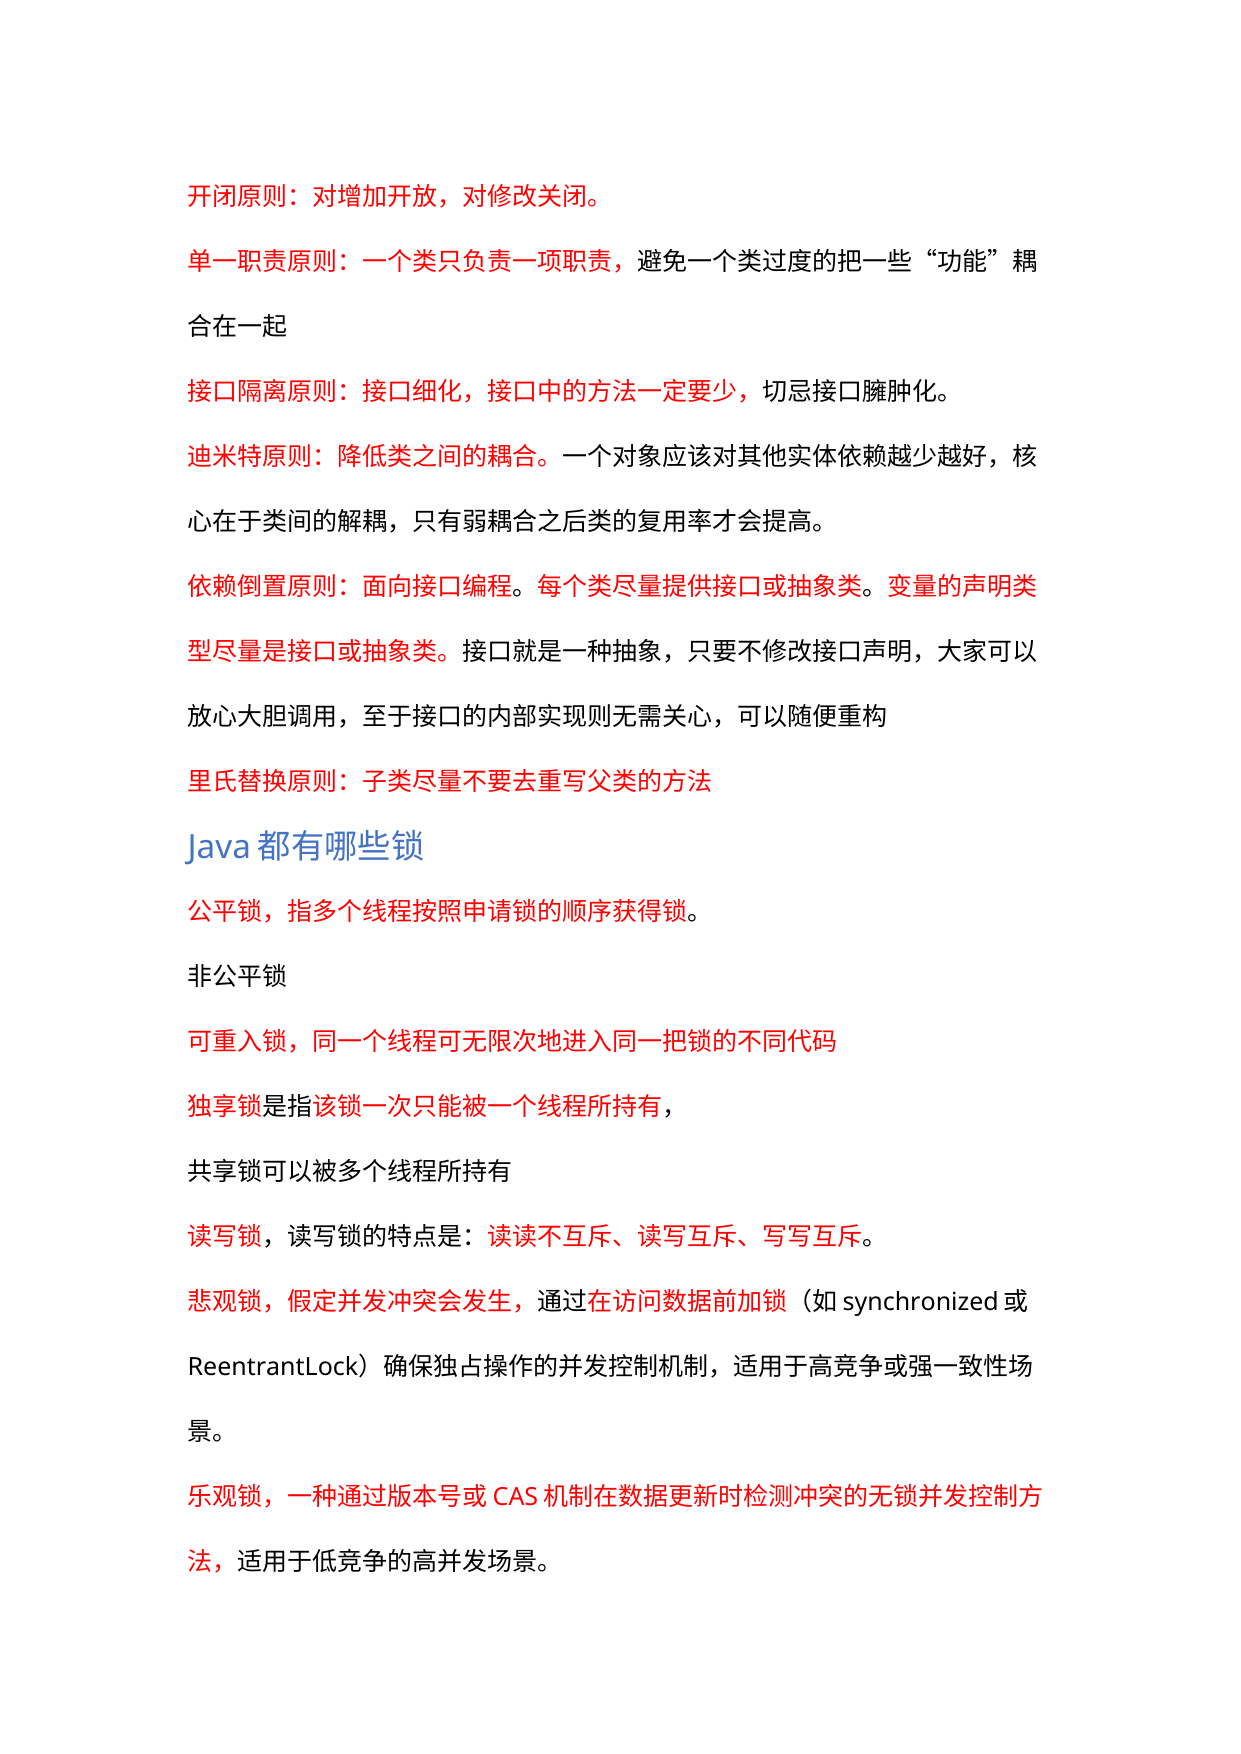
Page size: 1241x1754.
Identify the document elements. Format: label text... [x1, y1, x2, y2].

text 接口隔离原则：接口细化，接口中的方法一定要少，切忌接口臃肿化。 [187, 357, 1053, 422]
text 公平锁，指多个线程按照申请锁的顺序获得锁。 [187, 877, 1053, 942]
text 乐观锁，一种通过版本号或CAS机制在数据更新时检测冲突的无锁并发控制方法，适用于低竞争的高并发场景。 [187, 1462, 1053, 1592]
text 迪米特原则：降低类之间的耦合。一个对象应该对其他实体依赖越少越好，核心在于类间的解耦，只有弱耦合之后类的复用率才会提高。 [187, 422, 1053, 552]
text 共享锁可以被多个线程所持有 [187, 1137, 1053, 1202]
text 里氏替换原则：子类尽量不要去重写父类的方法 [187, 747, 1053, 812]
text 依赖倒置原则：面向接口编程。每个类尽量提供接口或抽象类。变量的声明类型尽量是接口或抽象类。接口就是一种抽象，只要不修改接口声明，大家可以放心大胆调用，至于接口的内部实现则无需关心，可以随便重构 [187, 552, 1053, 747]
text 读写锁，读写锁的特点是：读读不互斥、读写互斥、写写互斥。 [187, 1202, 1053, 1267]
text 可重入锁，同一个线程可无限次地进入同一把锁的不同代码 [187, 1007, 1053, 1072]
text 开闭原则：对增加开放，对修改关闭。 [187, 162, 1053, 227]
text 独享锁是指该锁一次只能被一个线程所持有， [187, 1072, 1053, 1137]
text 悲观锁，假定并发冲突会发生，通过在访问数据前加锁（如synchronized或ReentrantLock）确保独占操作的并发控制机制，适用于高竞争或强一致性场景。 [187, 1267, 1053, 1462]
text 单一职责原则：一个类只负责一项职责，避免一个类过度的把一些“功能”耦合在一起 [187, 227, 1053, 357]
text Java都有哪些锁 [187, 812, 1053, 877]
text 非公平锁 [187, 942, 1053, 1007]
